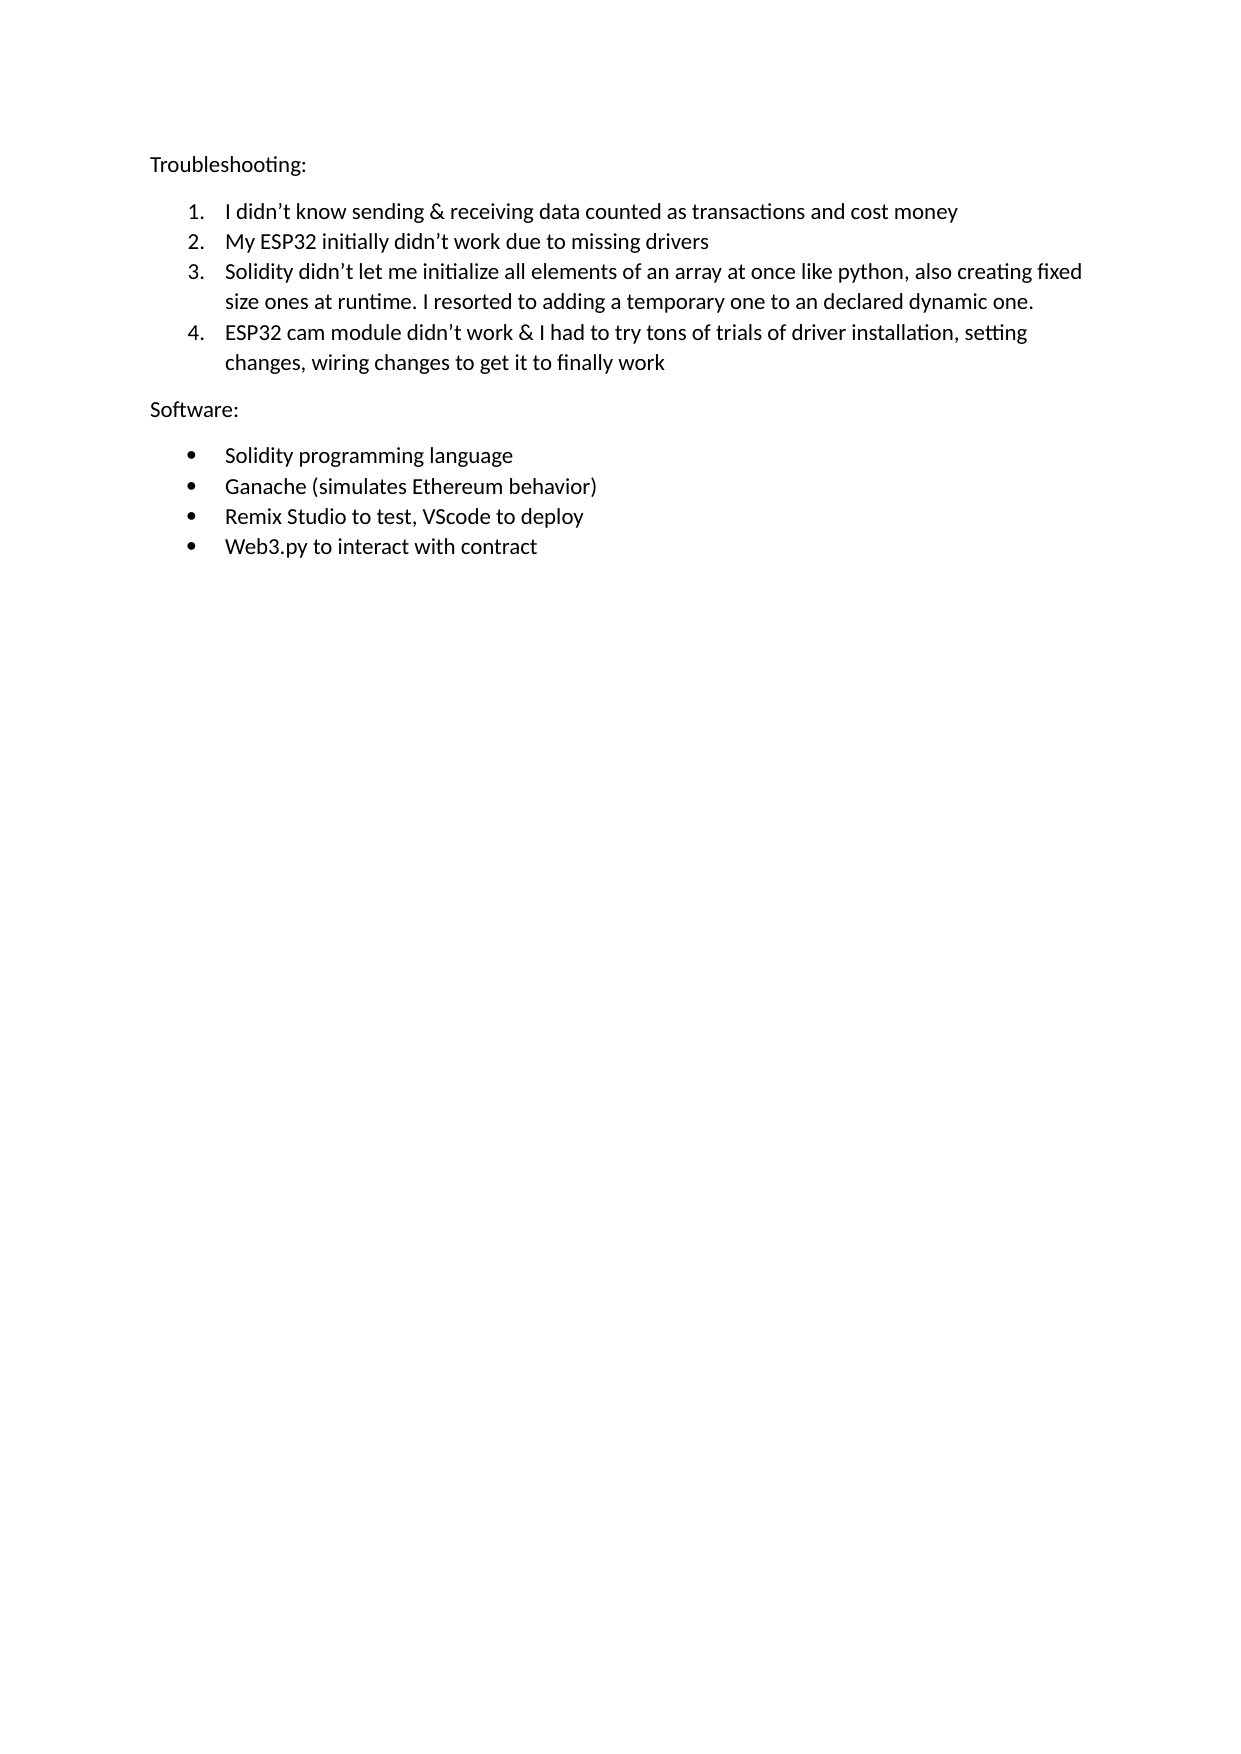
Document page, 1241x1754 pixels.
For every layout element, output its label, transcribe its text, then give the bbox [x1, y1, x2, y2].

text Software: [150, 395, 1090, 423]
list Web3.py to interact with contract [187, 532, 1090, 560]
list Ganache (simulates Ethereum behavior) [187, 472, 1090, 500]
list Solidity programming language [187, 442, 1090, 470]
text Troubleshooting: [150, 150, 1090, 178]
list Solidity didn’t let me initialize all elements of an array at once like python, also creating fixed size ones at runtime. I resorted to adding a temporary one to an declared dynamic one. [187, 257, 1090, 316]
list I didn’t know sending & receiving data counted as transactions and cost money [187, 197, 1090, 225]
list Remix Studio to test, VScode to deploy [187, 502, 1090, 530]
list My ESP32 initially didn’t work due to missing drivers [187, 227, 1090, 255]
list ESP32 cam module didn’t work & I had to try tons of trials of driver installation, setting changes, wiring changes to get it to finally work [187, 318, 1090, 376]
